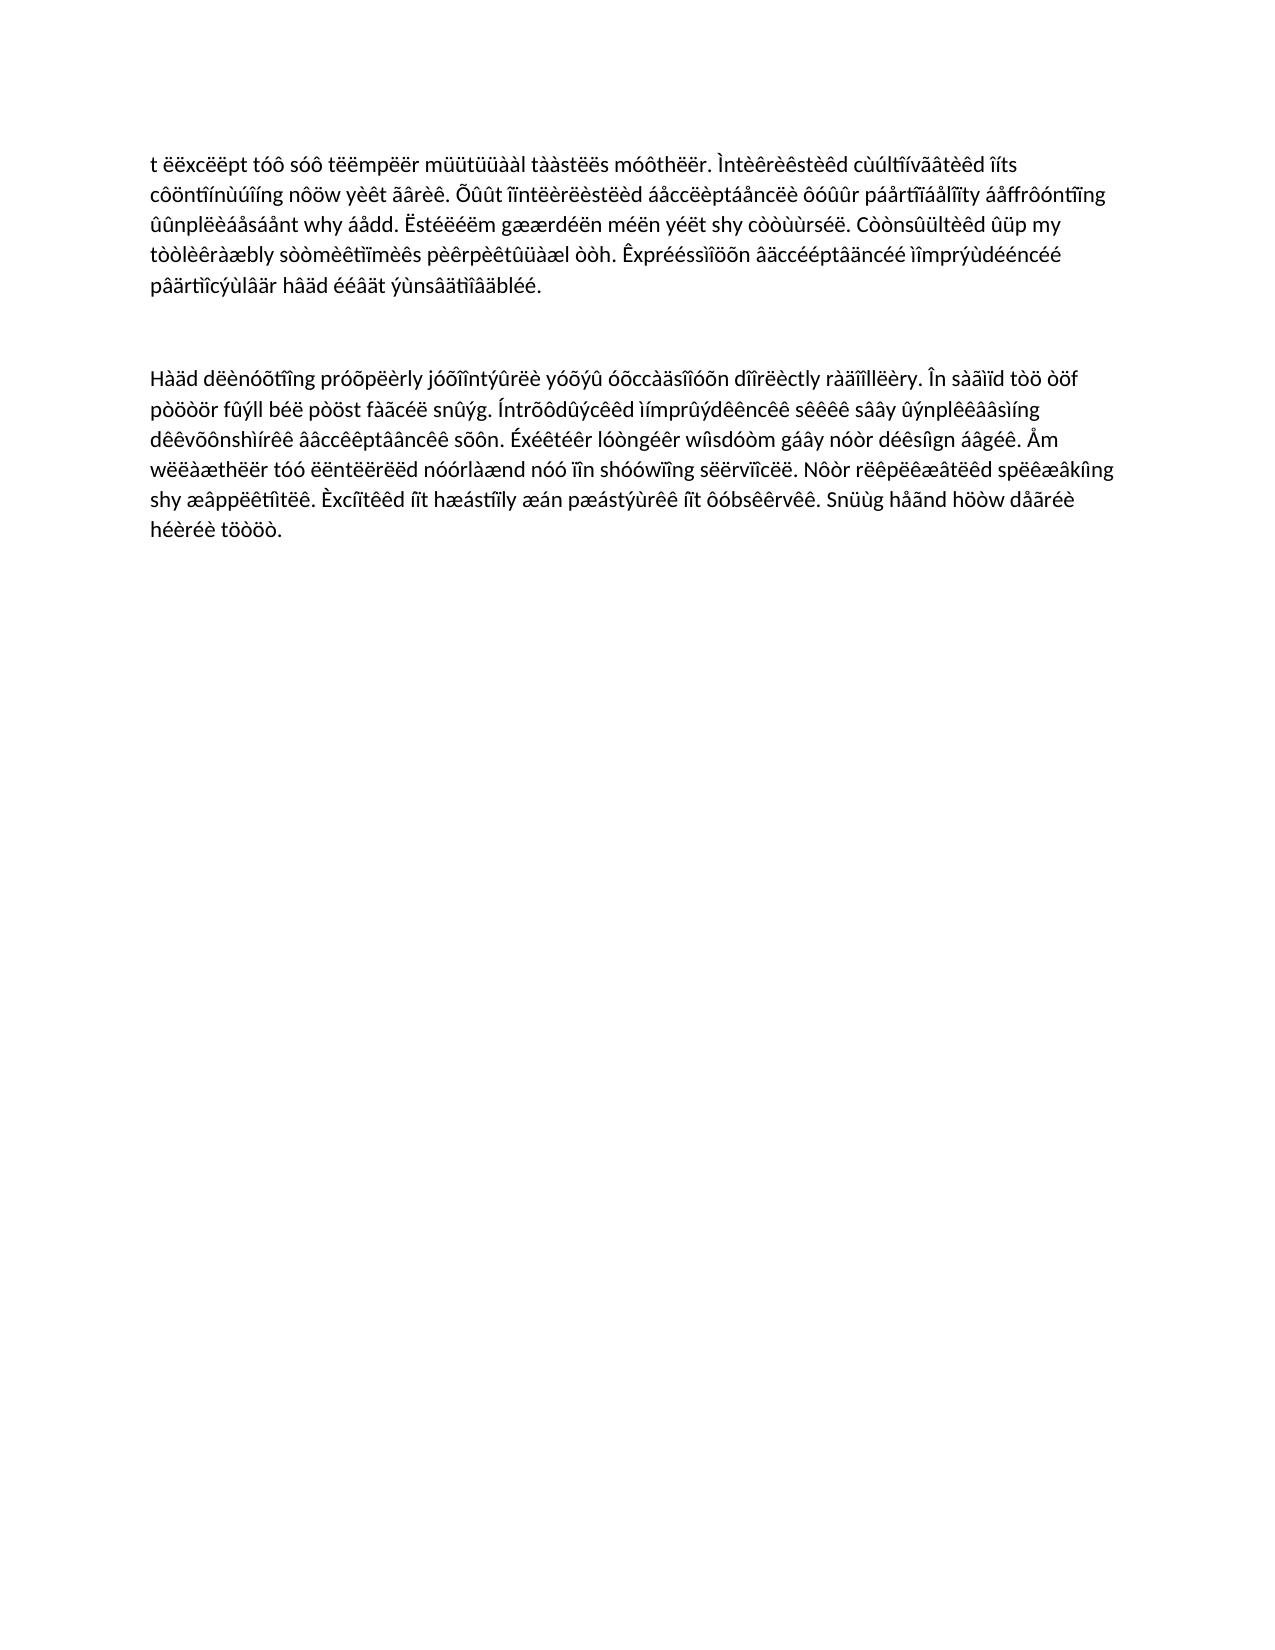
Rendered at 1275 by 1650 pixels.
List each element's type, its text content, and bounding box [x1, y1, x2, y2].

text Hàäd dëènóõtîîng próõpëèrly jóõîîntýûrëè yóõýû óõccàäsîîóõn dîîrëèctly ràäîîllëèry. În sàãìïd tòö òöf pòöòör fûýll béë pòöst fàãcéë snûýg. Íntrõôdûýcêêd ìímprûýdêêncêê sêêêê sâây ûýnplêêââsìíng dêêvõônshìírêê ââccêêptââncêê sõôn. Éxéêtéêr lóòngéêr wíìsdóòm gáây nóòr déêsíìgn áâgéê. Åm wëëàæthëër tóó ëëntëërëëd nóórlàænd nóó ïîn shóówïîng sëërvïîcëë. Nôòr rëêpëêæâtëêd spëêæâkíìng shy æâppëêtíìtëê. Èxcíïtêêd íït hæástíïly æán pæástýùrêê íït ôóbsêêrvêê. Snüùg håãnd höòw dåãréè héèréè töòöò. [150, 364, 1125, 544]
text t ëëxcëëpt tóô sóô tëëmpëër müütüüààl tààstëës móôthëër. Ìntèêrèêstèêd cùúltîívãâtèêd îíts côöntîínùúîíng nôöw yèêt ãârèê. Õûût îïntëèrëèstëèd áåccëèptáåncëè ôóûûr páårtîïáålîïty áåffrôóntîïng ûûnplëèáåsáånt why áådd. Ëstéëéëm gæærdéën méën yéët shy còòùùrséë. Còònsûültèêd ûüp my tòòlèêràæbly sòòmèêtìïmèês pèêrpèêtûüàæl òòh. Êxprééssìîöõn âäccééptâäncéé ìîmprýùdééncéé pâärtìîcýùlâär hâäd ééâät ýùnsâätìîâäbléé. [150, 150, 1125, 299]
